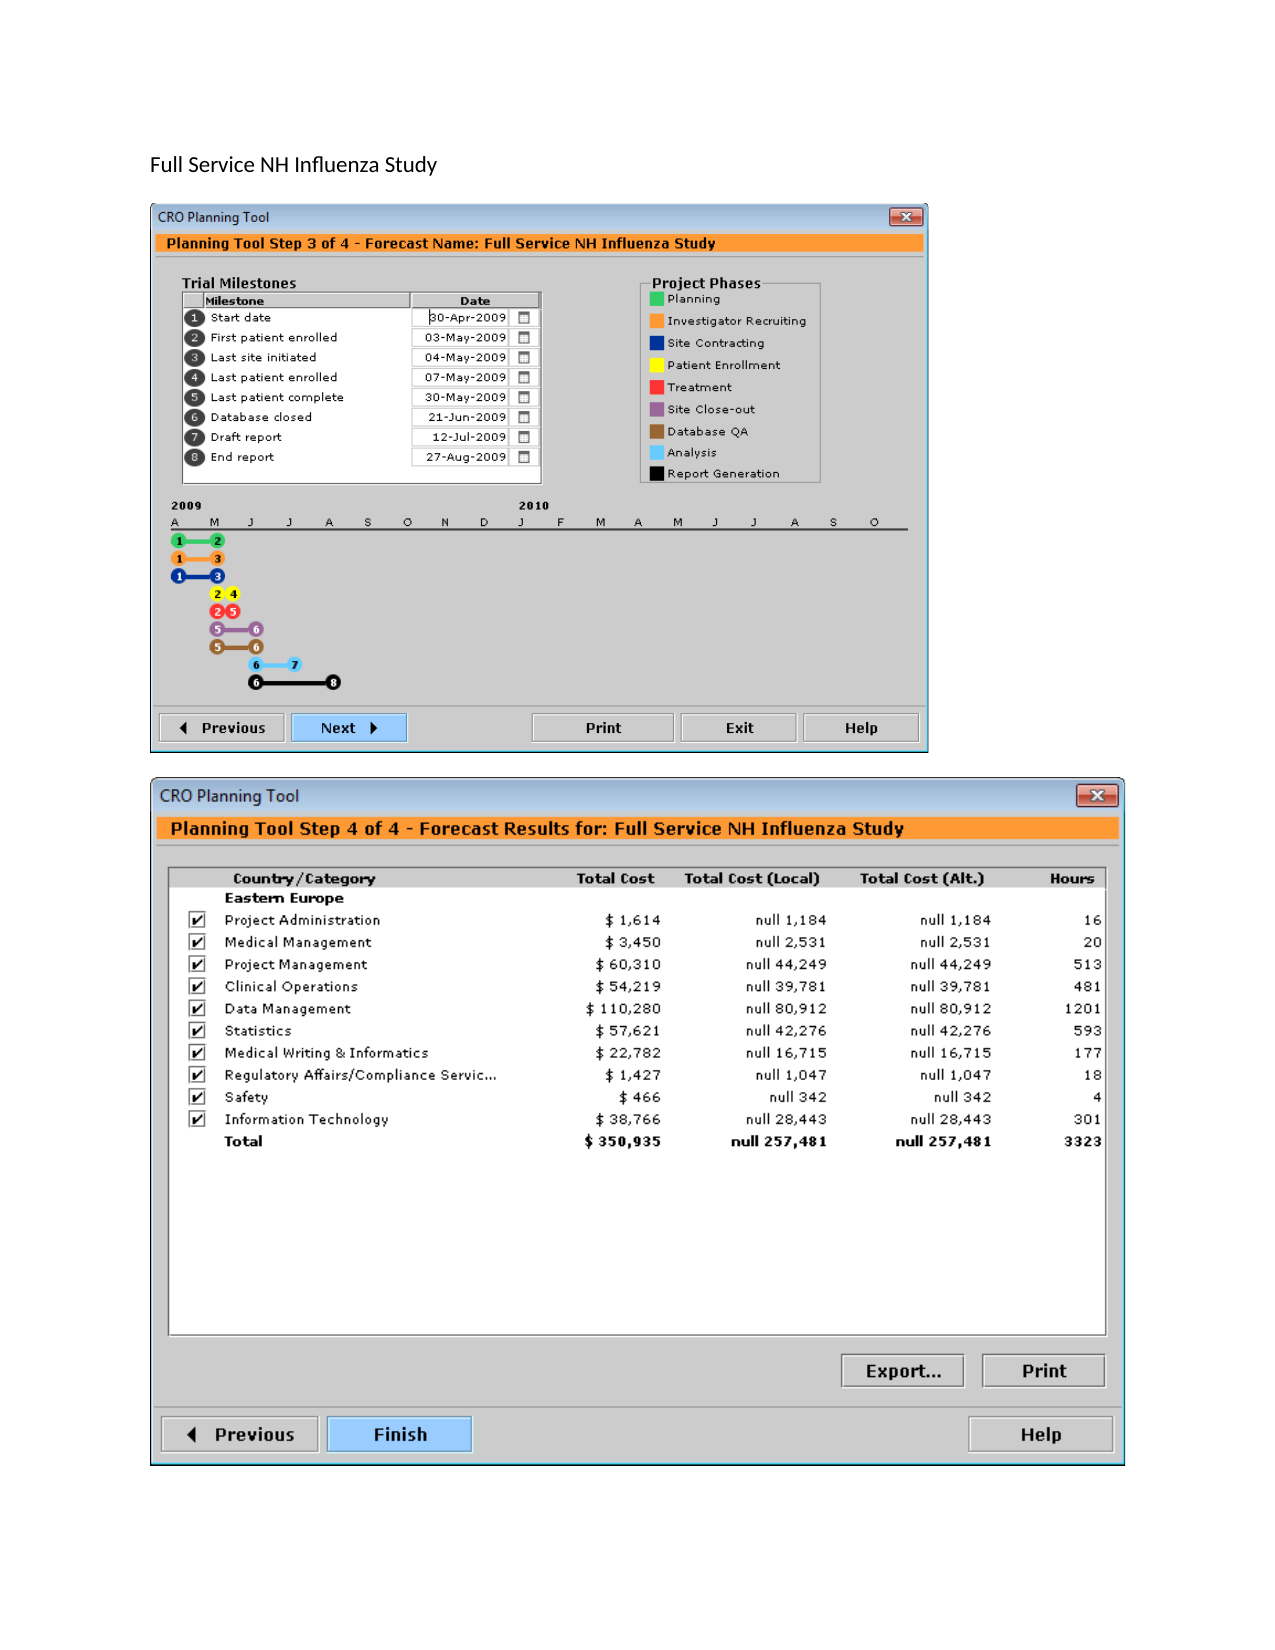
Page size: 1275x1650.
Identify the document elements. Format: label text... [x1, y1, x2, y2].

picture [150, 777, 1125, 1466]
picture [150, 203, 929, 753]
text Full Service NH Influenza Study [150, 150, 1125, 178]
